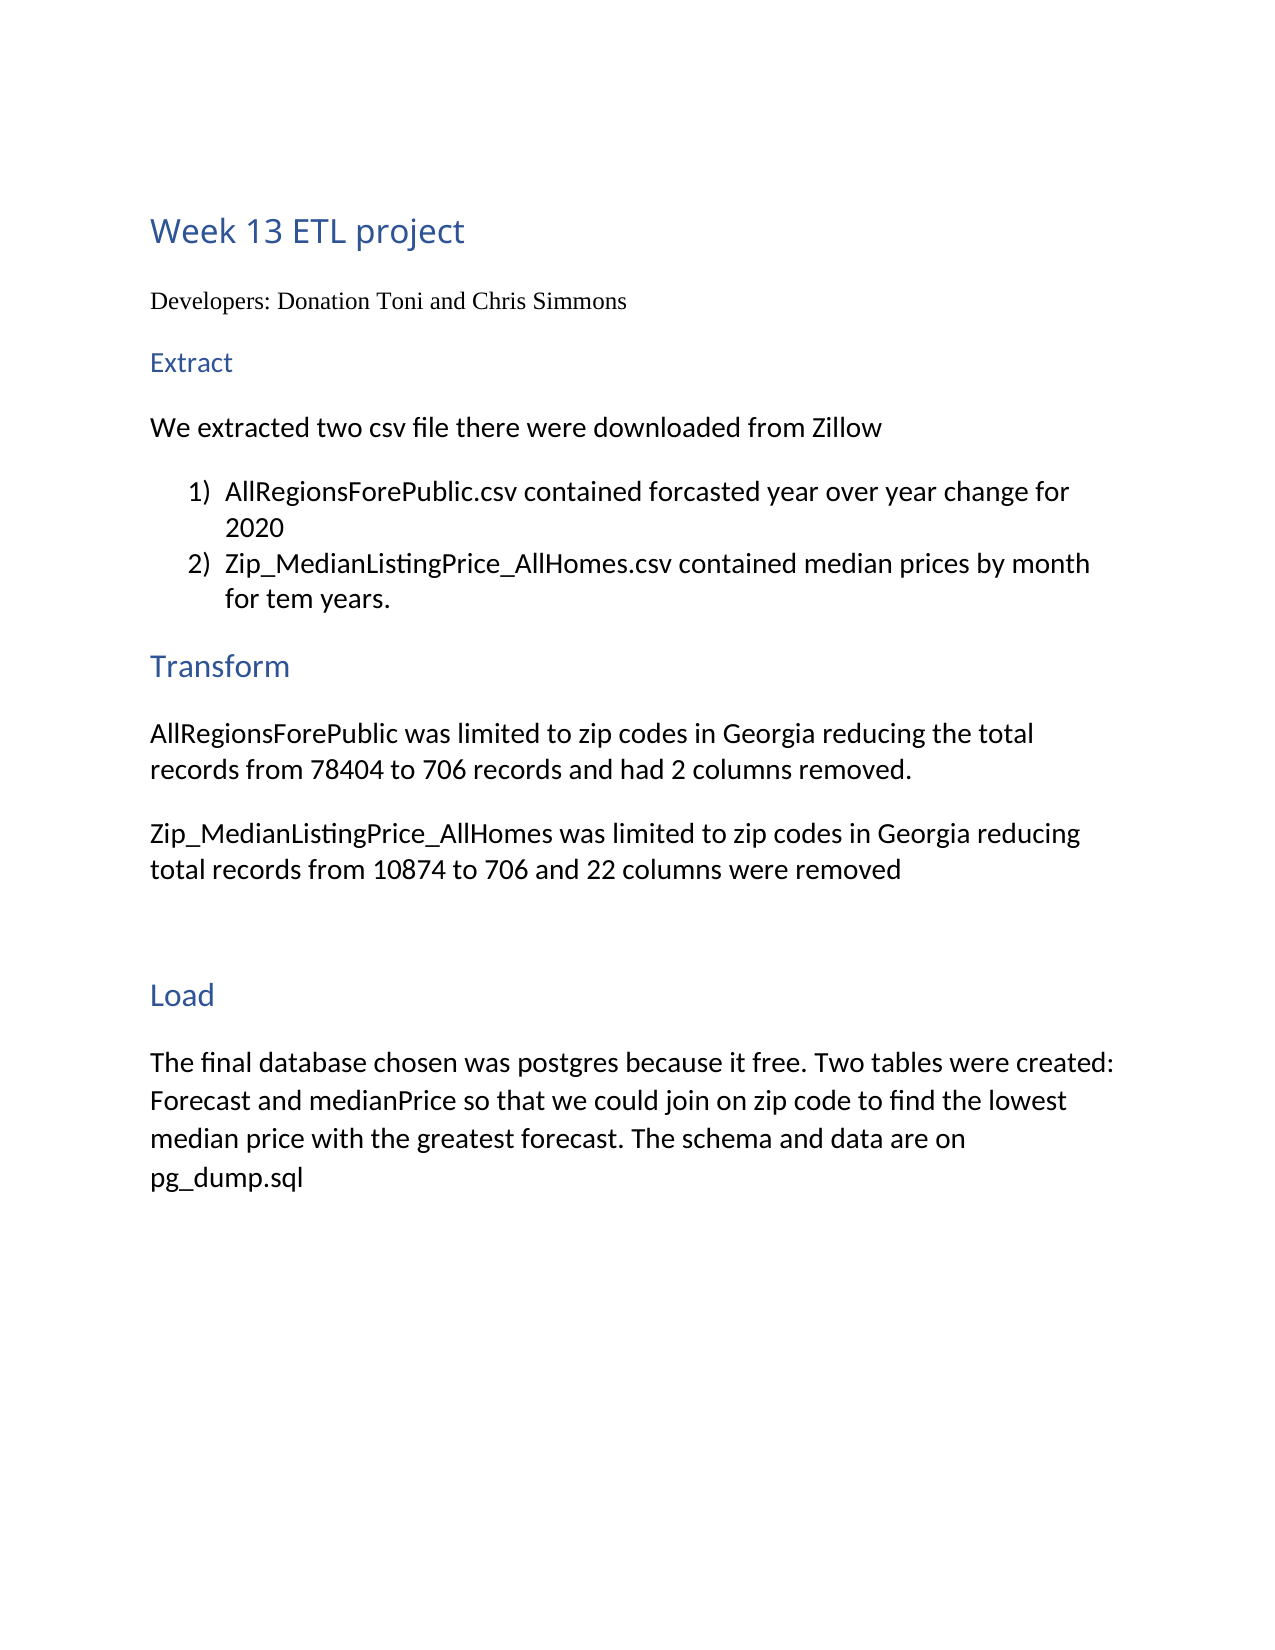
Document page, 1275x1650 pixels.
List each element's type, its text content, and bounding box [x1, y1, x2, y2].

list Zip_MedianListingPrice_AllHomes.csv contained median prices by month for tem years. [187, 574, 1125, 645]
text Load [150, 1003, 1125, 1044]
list AllRegionsForePublic.csv contained forcasted year over year change for 2020 [187, 473, 1125, 545]
text We extracted two csv file there were downloaded from Zillow [150, 409, 1125, 444]
text The final database chosen was postgres because it free. Two tables were created: Forecast and medianPrice so that we could join on zip code to find the lowest median price with the greatest forecast. The schema and data are on pg_dump.sql [150, 1073, 1125, 1224]
subtitle Week 13 ETL project [150, 208, 1125, 253]
text Extract [150, 344, 1125, 379]
text Transform [150, 674, 1125, 715]
text Zip_MedianListingPrice_AllHomes was limited to zip codes in Georgia reducing total records from 10874 to 706 and 22 columns were removed [150, 845, 1125, 916]
text Developers: Donation Toni and Chris Simmons [150, 286, 1125, 315]
text AllRegionsForePublic was limited to zip codes in Georgia reducing the total records from 78404 to 706 records and had 2 columns removed. [150, 744, 1125, 816]
